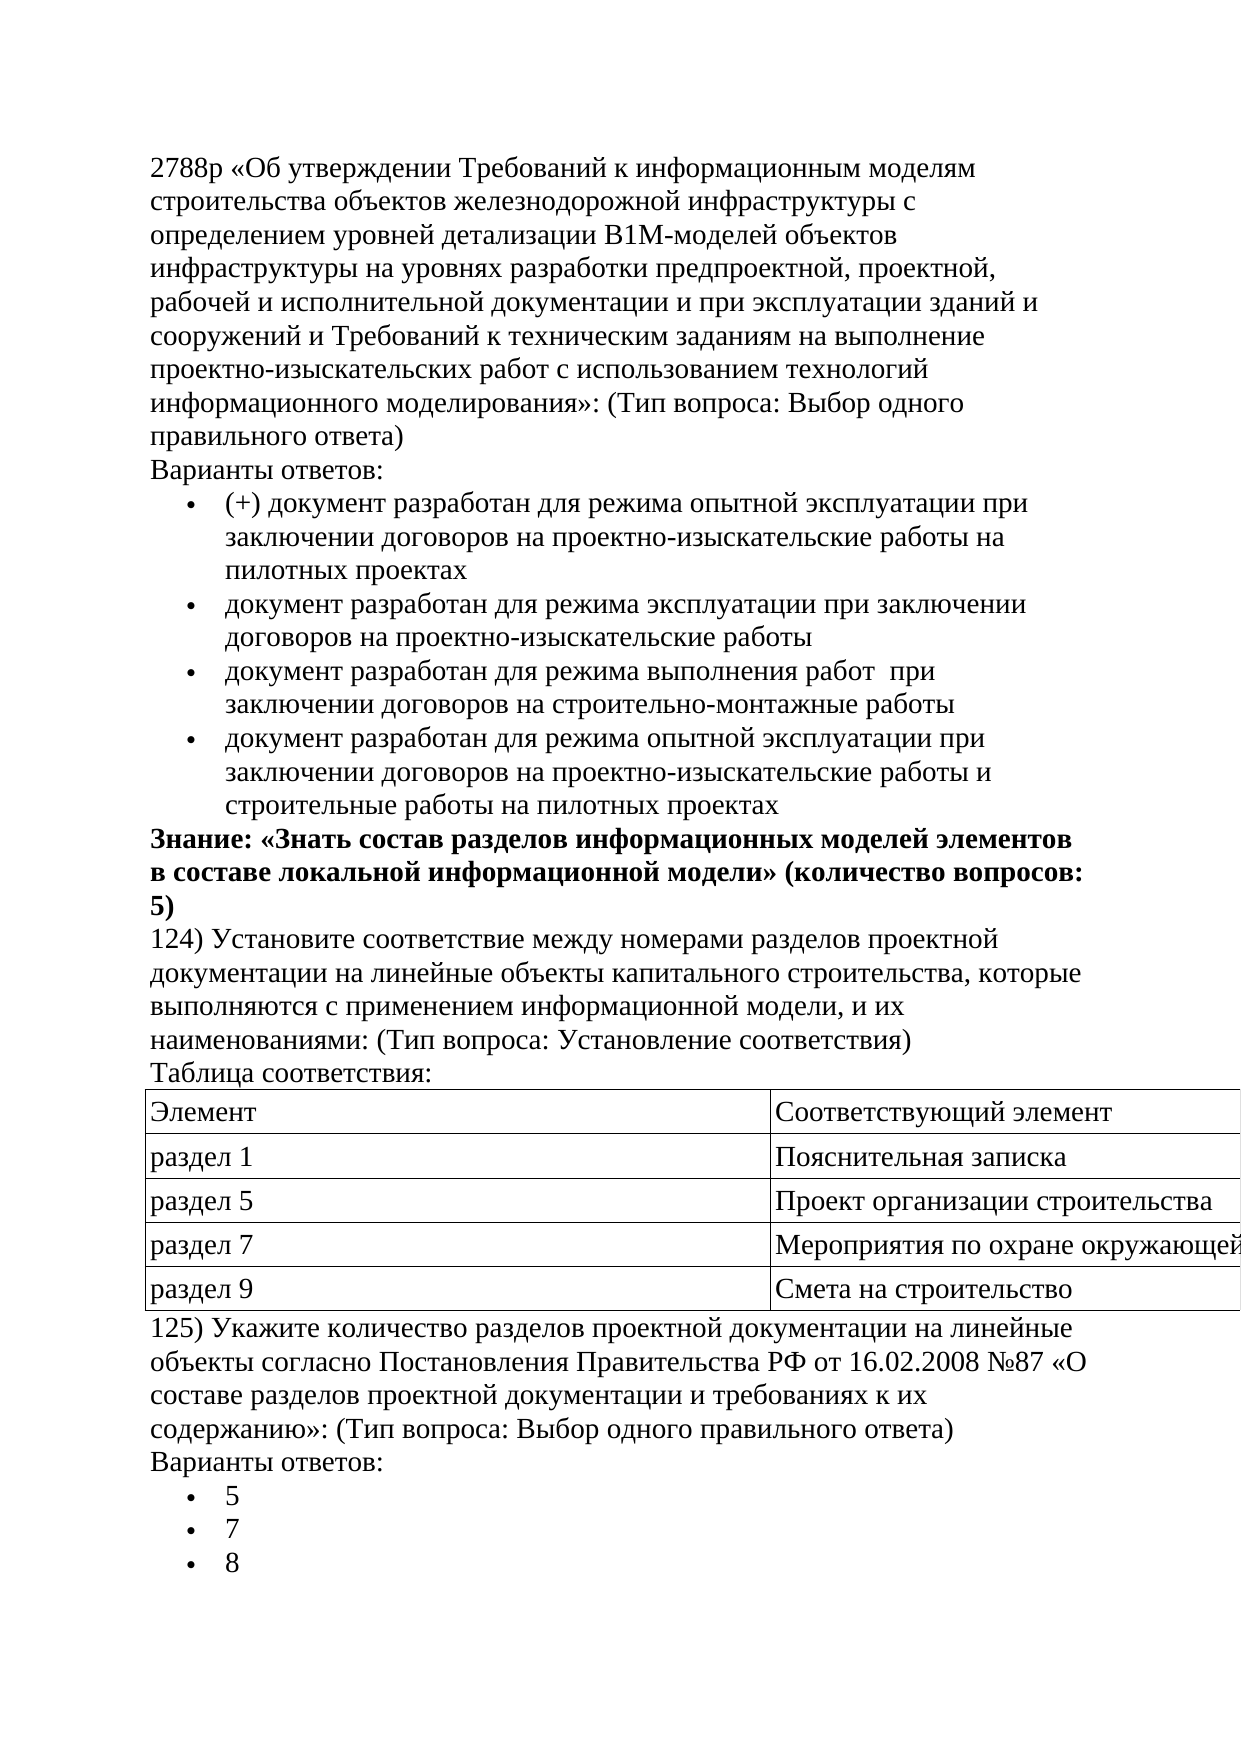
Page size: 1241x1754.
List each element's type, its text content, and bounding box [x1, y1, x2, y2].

text Варианты ответов: [150, 1444, 1090, 1478]
list документ разработан для режима опытной эксплуатации при заключении договоров на проектно-изыскательские работы и строительные работы на пилотных проектах [187, 720, 1090, 821]
text Таблица соответствия: [150, 1056, 1090, 1089]
table_cell раздел 7 [146, 1223, 770, 1266]
table_cell Смета на строительство [771, 1267, 1240, 1310]
text 124) Установите соответствие между номерами разделов проектной документации на линейные объекты капитального строительства, которые выполняются с применением информационной модели, и их наименованиями: (Тип вопроса: Установление соответствия) [150, 921, 1090, 1056]
table_header Элемент [146, 1090, 770, 1133]
table_cell раздел 5 [146, 1179, 770, 1222]
list 8 [187, 1545, 1090, 1578]
list (+) документ разработан для режима опытной эксплуатации при заключении договоров на проектно-изыскательские работы на пилотных проектах [187, 485, 1090, 586]
text Варианты ответов: [150, 452, 1090, 485]
table_cell раздел 1 [146, 1134, 770, 1177]
list документ разработан для режима выполнения работ при заключении договоров на строительно-монтажные работы [187, 653, 1090, 720]
list 7 [187, 1511, 1090, 1545]
table_cell Мероприятия по охране окружающей среды [771, 1223, 1240, 1266]
list документ разработан для режима эксплуатации при заключении договоров на проектно-изыскательские работы [187, 586, 1090, 653]
text Знание: «Знать состав разделов информационных моделей элементов в составе локальной информационной модели» (количество вопросов: 5) [150, 821, 1090, 921]
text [150, 150, 1090, 452]
table_cell раздел 9 [146, 1267, 770, 1310]
text 125) Укажите количество разделов проектной документации на линейные объекты согласно Постановления Правительства РФ от 16.02.2008 №87 «О составе разделов проектной документации и требованиях к их содержанию»: (Тип вопроса: Выбор одного правильного ответа) [150, 1311, 1090, 1444]
list 5 [187, 1478, 1090, 1511]
table_cell Проект организации строительства [771, 1179, 1240, 1222]
table_header Соответствующий элемент [771, 1090, 1240, 1133]
table_cell Пояснительная записка [771, 1134, 1240, 1177]
